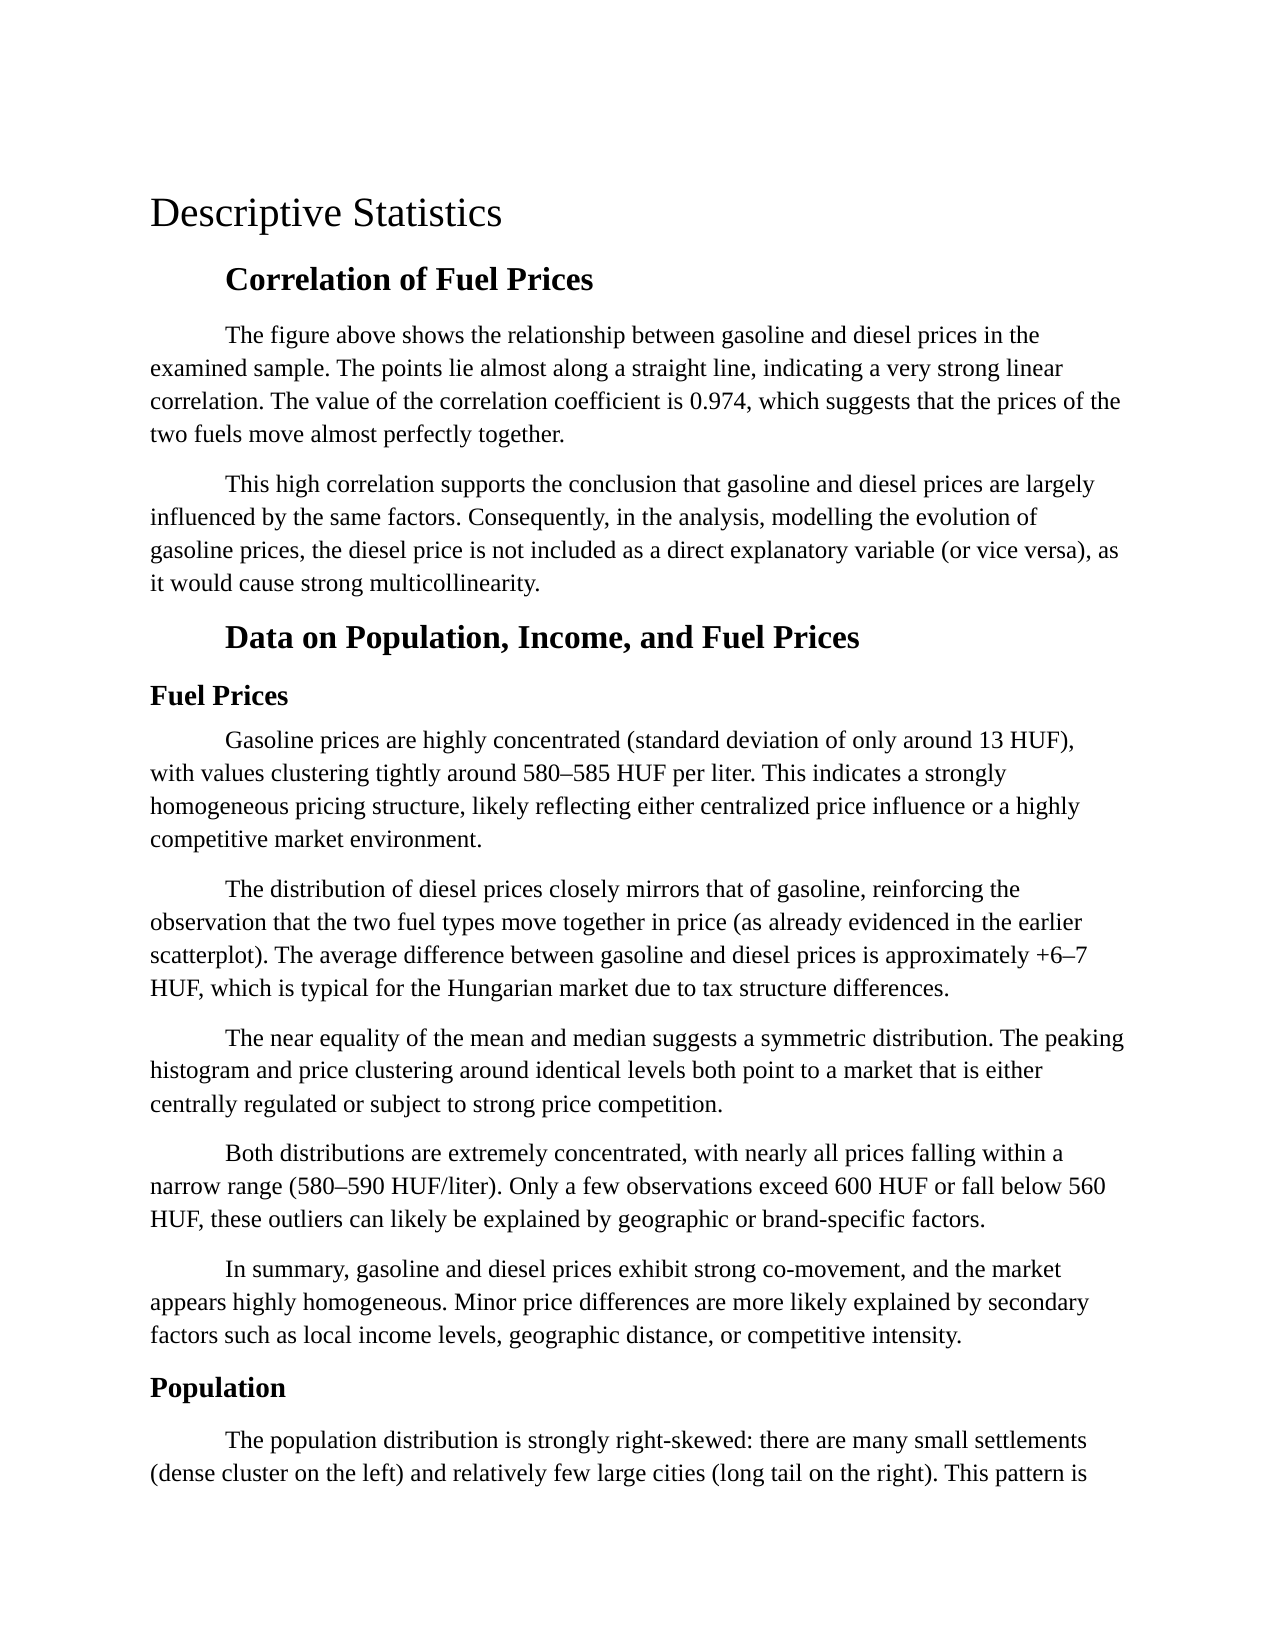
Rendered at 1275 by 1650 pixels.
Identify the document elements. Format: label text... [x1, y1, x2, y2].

subtitle This high correlation supports the conclusion that gasoline and diesel prices are largely influenced by the same factors. Consequently, in the analysis, modelling the evolution of gasoline prices, the diesel price is not included as a direct explanatory variable (or vice versa), as it would cause strong multicollinearity. [150, 469, 1125, 597]
text In summary, gasoline and diesel prices exhibit strong co-movement, and the market appears highly homogeneous. Minor price differences are more likely explained by secondary factors such as local income levels, geographic distance, or competitive intensity. [150, 1254, 1125, 1349]
subtitle The figure above shows the relationship between gasoline and diesel prices in the examined sample. The points lie almost along a straight line, indicating a very strong linear correlation. The value of the correlation coefficient is 0.974, which suggests that the prices of the two fuels move almost perfectly together. [150, 320, 1125, 448]
subtitle Descriptive Statistics [150, 187, 1125, 235]
text The distribution of diesel prices closely mirrors that of gasoline, reinforcing the observation that the two fuel types move together in price (as already evidenced in the earlier scatterplot). The average difference between gasoline and diesel prices is approximately +6–7 HUF, which is typical for the Hungarian market due to tax structure differences. [150, 874, 1125, 1002]
text Gasoline prices are highly concentrated (standard deviation of only around 13 HUF), with values clustering tightly around 580–585 HUF per liter. This indicates a strongly homogeneous pricing structure, likely reflecting either centralized price influence or a highly competitive market environment. [150, 725, 1125, 853]
text The near equality of the mean and median suggests a symmetric distribution. The peaking histogram and price clustering around identical levels both point to a market that is either centrally regulated or subject to strong price competition. [150, 1023, 1125, 1117]
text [150, 1425, 1125, 1487]
text Population [150, 1370, 1125, 1403]
subtitle Data on Population, Income, and Fuel Prices [150, 617, 1125, 656]
text Both distributions are extremely concentrated, with nearly all prices falling within a narrow range (580–590 HUF/liter). Only a few observations exceed 600 HUF or fall below 560 HUF, these outliers can likely be explained by geographic or brand-specific factors. [150, 1138, 1125, 1233]
subtitle Correlation of Fuel Prices [150, 259, 1125, 298]
subtitle Fuel Prices [150, 678, 1125, 712]
